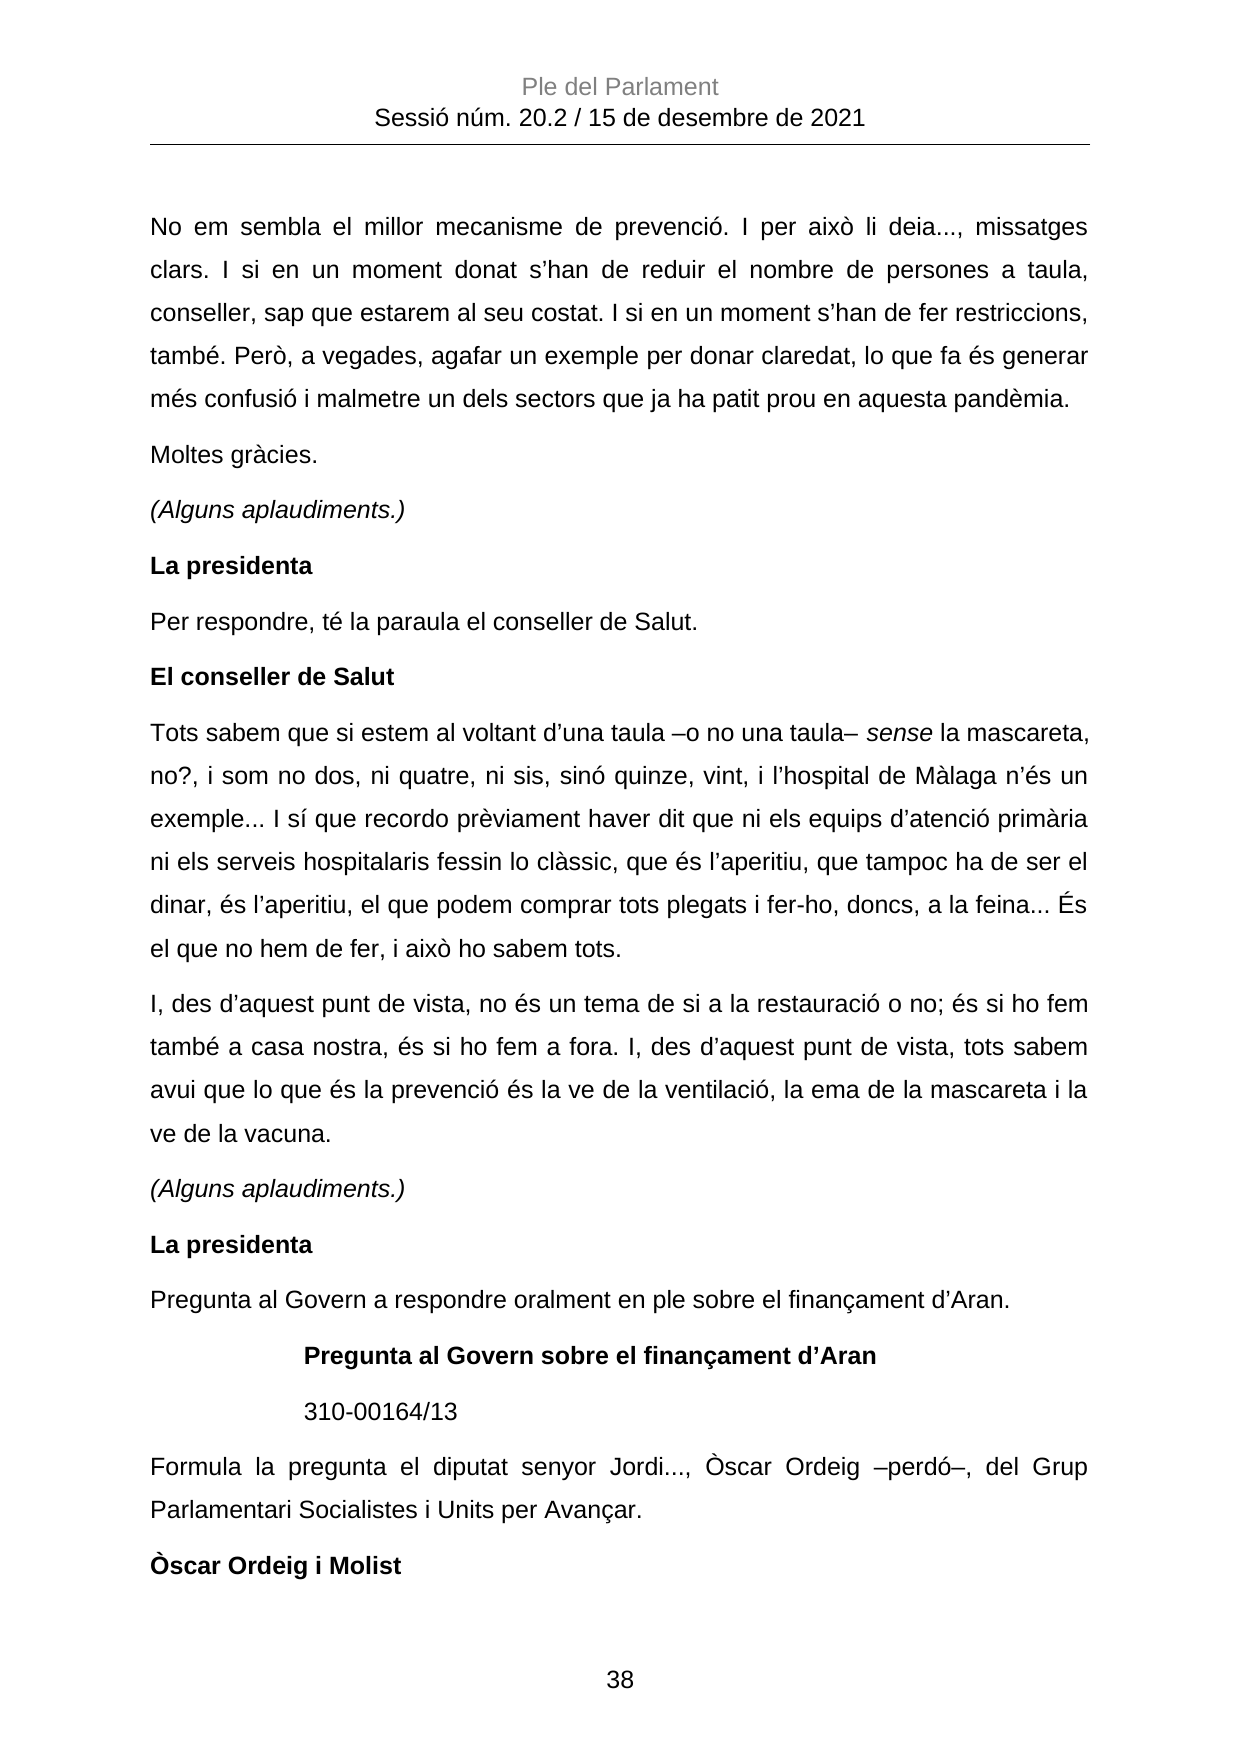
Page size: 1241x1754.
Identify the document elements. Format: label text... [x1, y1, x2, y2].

text 310-00164/13 [303, 1397, 1090, 1426]
text Pregunta al Govern sobre el finançament d’Aran [303, 1341, 1090, 1370]
text Tots sabem que si estem al voltant d’una taula –o no una taula– sense la mascareta, no?, i som no dos, ni quatre, ni sis, sinó quinze, vint, i l’hospital de Màlaga n’és un exemple... I sí que recordo prèviament haver dit que ni els equips d’atenció primària ni els serveis hospitalaris fessin lo clàssic, que és l’aperitiu, que tampoc ha de ser el dinar, és l’aperitiu, el que podem comprar tots plegats i fer-ho, doncs, a la feina... És el que no hem de fer, i això ho sabem tots. [150, 718, 1090, 962]
text Formula la pregunta el diputat senyor Jordi..., Òscar Ordeig –perdó–, del Grup Parlamentari Socialistes i Units per Avançar. [150, 1452, 1090, 1524]
text (Alguns aplaudiments.) [150, 1174, 1090, 1203]
text I, des d’aquest punt de vista, no és un tema de si a la restauració o no; és si ho fem també a casa nostra, és si ho fem a fora. I, des d’aquest punt de vista, tots sabem avui que lo que és la prevenció és la ve de la ventilació, la ema de la mascareta i la ve de la vacuna. [150, 989, 1090, 1147]
text Pregunta al Govern a respondre oralment en ple sobre el finançament d’Aran. [150, 1286, 1090, 1314]
text (Alguns aplaudiments.) [150, 496, 1090, 524]
text Moltes gràcies. [150, 440, 1090, 469]
text Òscar Ordeig i Molist [150, 1551, 1090, 1580]
text La presidenta [150, 1230, 1090, 1259]
text Per respondre, té la paraula el conseller de Salut. [150, 607, 1090, 636]
text No em sembla el millor mecanisme de prevenció. I per això li deia..., missatges clars. I si en un moment donat s’han de reduir el nombre de persones a taula, conseller, sap que estarem al seu costat. I si en un moment s’han de fer restriccions, també. Però, a vegades, agafar un exemple per donar claredat, lo que fa és generar més confusió i malmetre un dels sectors que ja ha patit prou en aquesta pandèmia. [150, 212, 1090, 413]
text El conseller de Salut [150, 662, 1090, 691]
text La presidenta [150, 551, 1090, 580]
